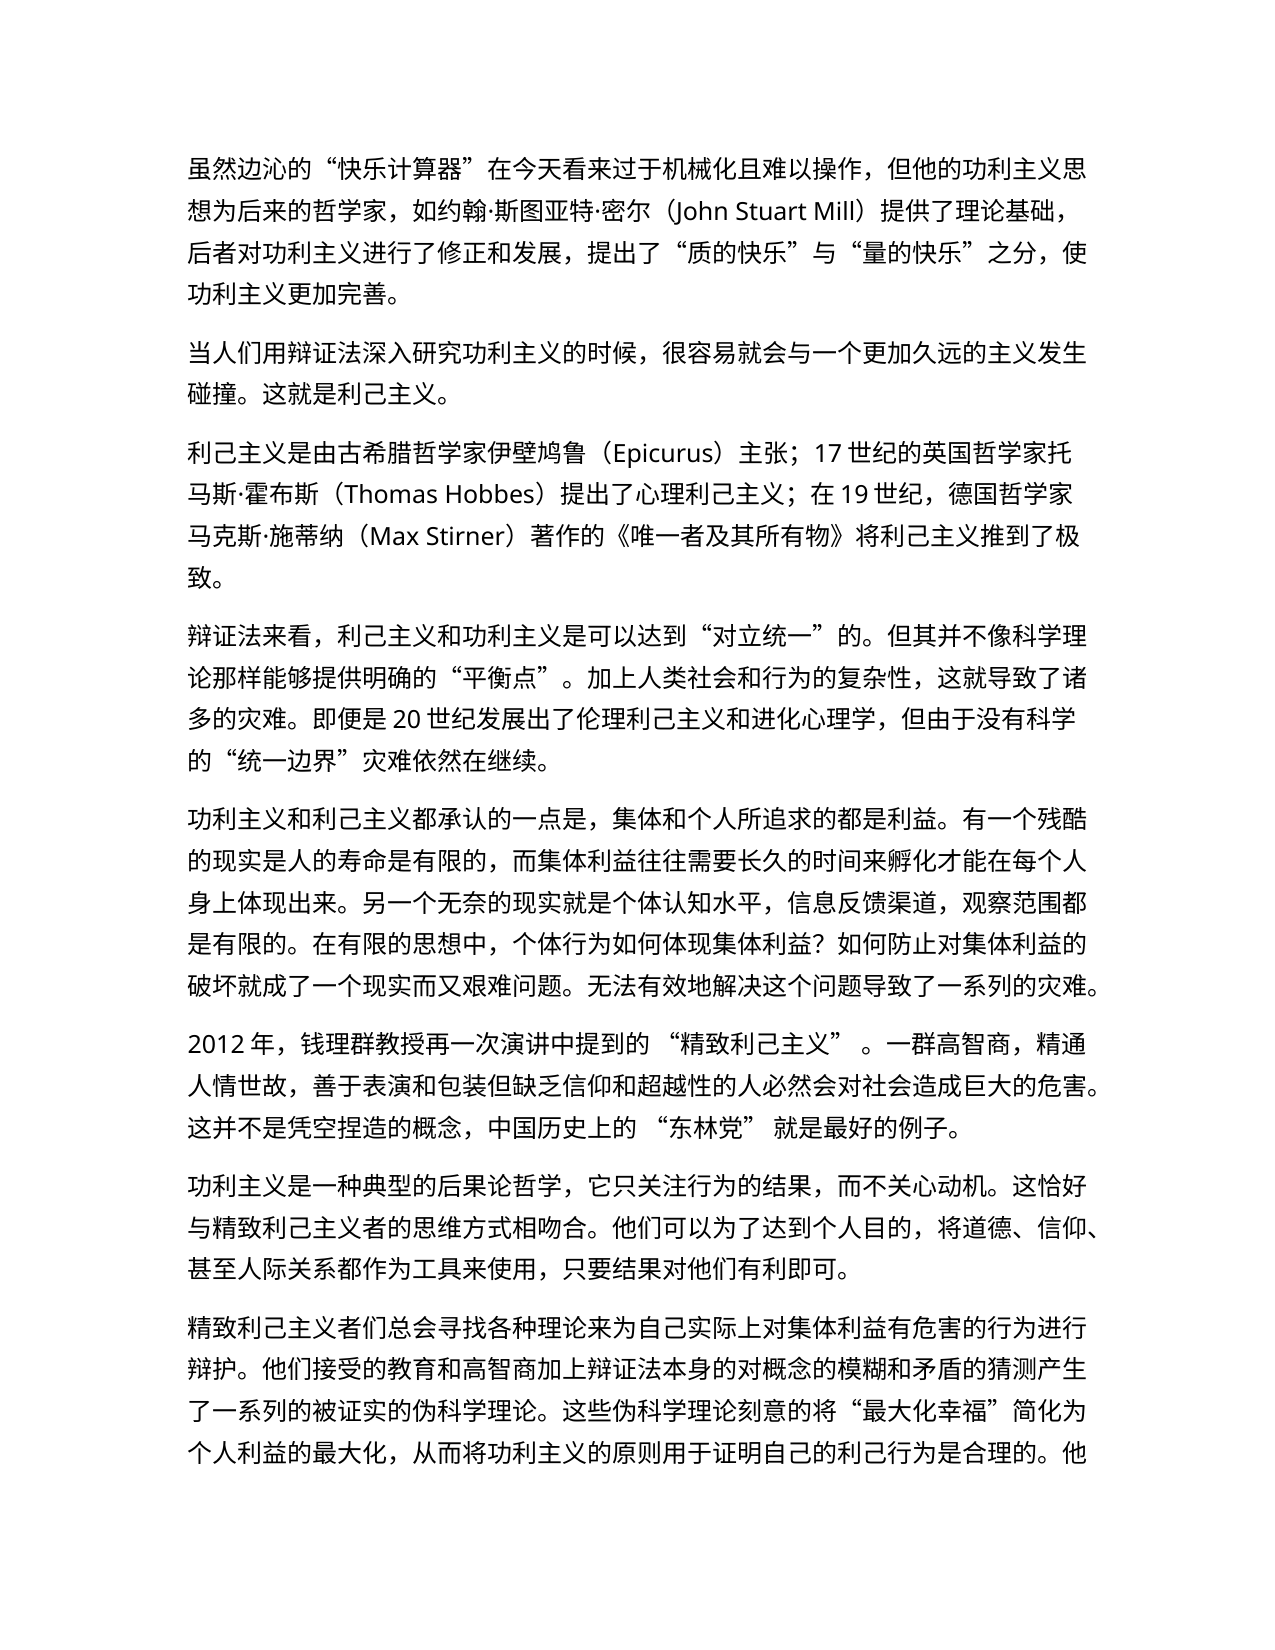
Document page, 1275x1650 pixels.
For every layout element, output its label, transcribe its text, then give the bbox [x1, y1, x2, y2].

text 利己主义是由古希腊哲学家伊壁鸠鲁（Epicurus）主张；17世纪的英国哲学家托马斯·霍布斯（Thomas Hobbes）提出了心理利己主义；在19世纪，德国哲学家马克斯·施蒂纳（Max Stirner）著作的《唯一者及其所有物》将利己主义推到了极致。 [187, 433, 1087, 594]
text 功利主义是一种典型的后果论哲学，它只关注行为的结果，而不关心动机。这恰好与精致利己主义者的思维方式相吻合。他们可以为了达到个人目的，将道德、信仰、甚至人际关系都作为工具来使用，只要结果对他们有利即可。 [187, 1167, 1087, 1286]
text 2012年，钱理群教授再一次演讲中提到的 “精致利己主义” 。一群高智商，精通人情世故，善于表演和包装但缺乏信仰和超越性的人必然会对社会造成巨大的危害。这并不是凭空捏造的概念，中国历史上的 “东林党” 就是最好的例子。 [187, 1025, 1087, 1144]
text 功利主义和利己主义都承认的一点是，集体和个人所追求的都是利益。有一个残酷的现实是人的寿命是有限的，而集体利益往往需要长久的时间来孵化才能在每个人身上体现出来。另一个无奈的现实就是个体认知水平，信息反馈渠道，观察范围都是有限的。在有限的思想中，个体行为如何体现集体利益？如何防止对集体利益的破坏就成了一个现实而又艰难问题。无法有效地解决这个问题导致了一系列的灾难。 [187, 800, 1087, 1003]
text 当人们用辩证法深入研究功利主义的时候，很容易就会与一个更加久远的主义发生碰撞。这就是利己主义。 [187, 333, 1087, 411]
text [187, 1308, 1087, 1469]
text 虽然边沁的“快乐计算器”在今天看来过于机械化且难以操作，但他的功利主义思想为后来的哲学家，如约翰·斯图亚特·密尔（John Stuart Mill）提供了理论基础，后者对功利主义进行了修正和发展，提出了“质的快乐”与“量的快乐”之分，使功利主义更加完善。 [187, 150, 1087, 311]
text 辩证法来看，利己主义和功利主义是可以达到“对立统一”的。但其并不像科学理论那样能够提供明确的“平衡点”。加上人类社会和行为的复杂性，这就导致了诸多的灾难。即便是20世纪发展出了伦理利己主义和进化心理学，但由于没有科学的“统一边界”灾难依然在继续。 [187, 617, 1087, 778]
